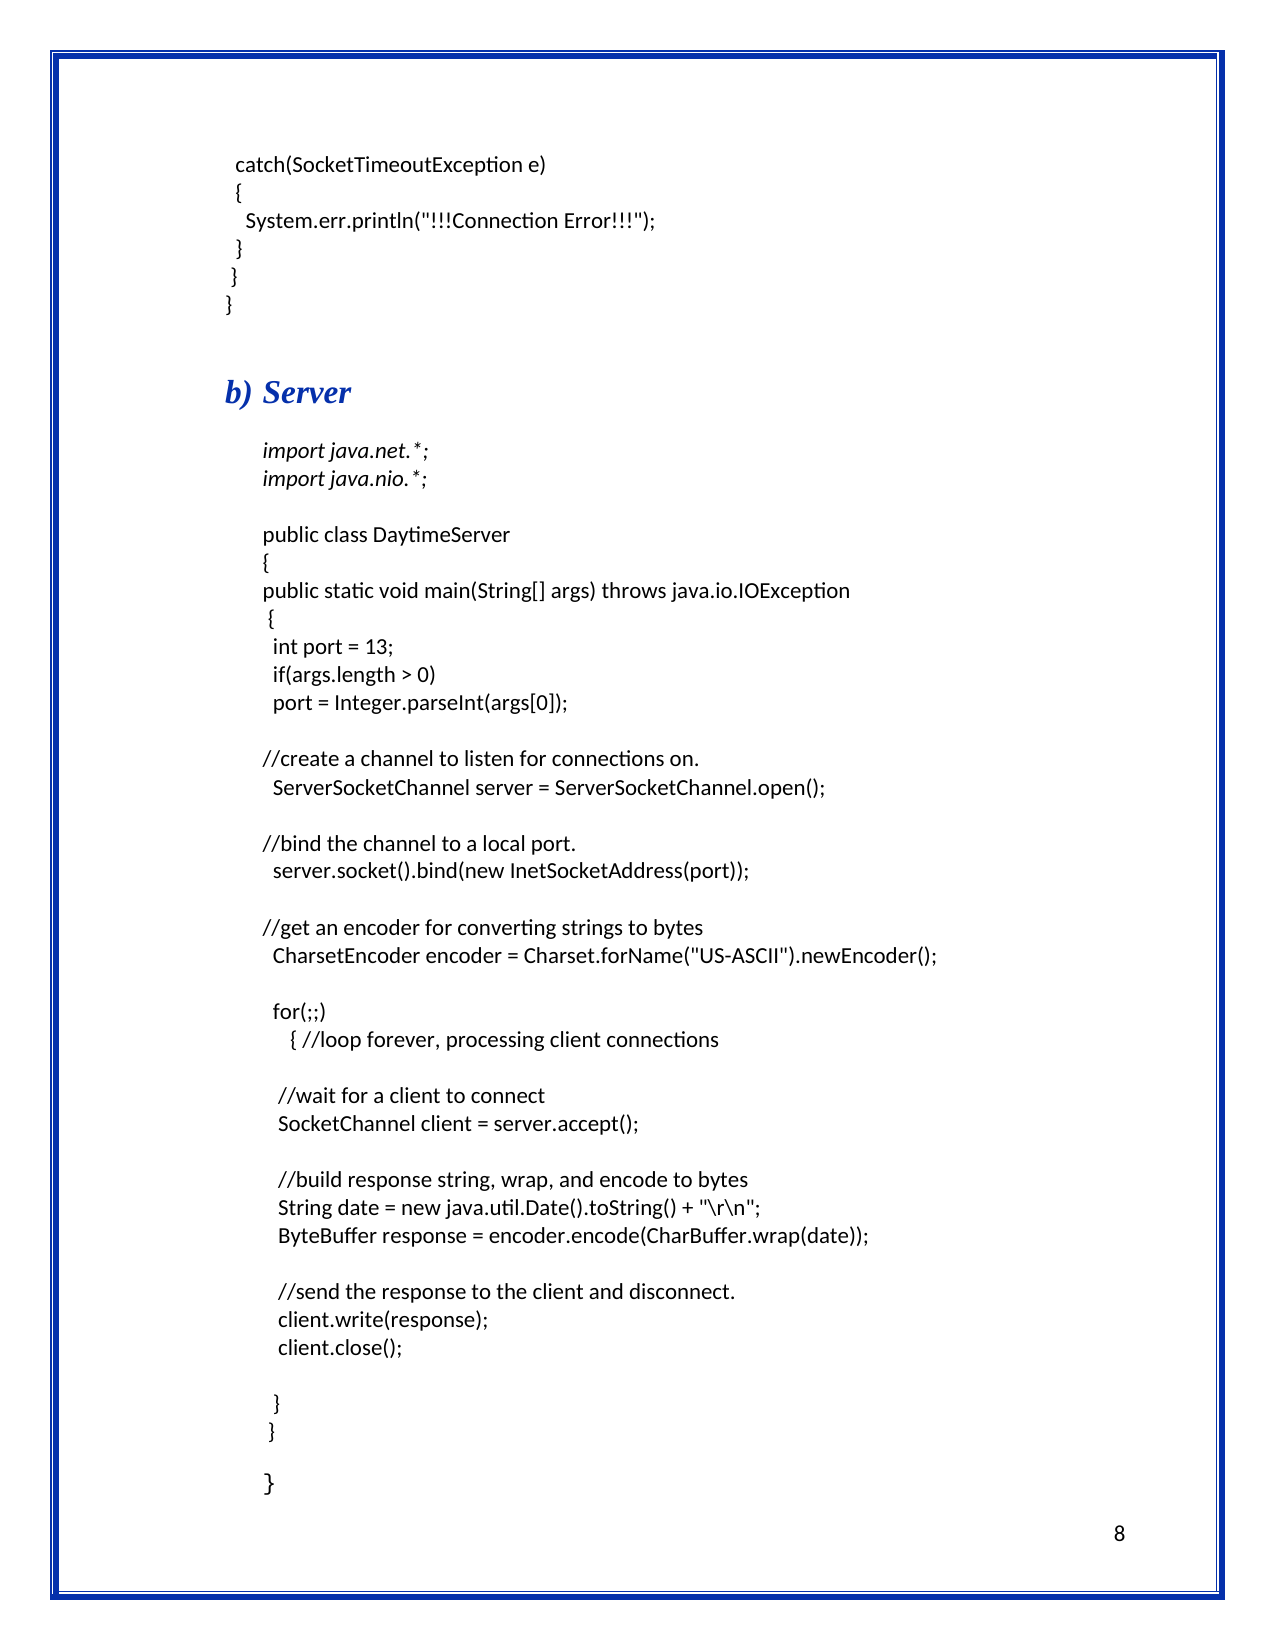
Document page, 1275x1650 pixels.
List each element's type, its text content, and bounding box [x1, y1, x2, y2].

text } [225, 262, 1125, 290]
list Server [225, 372, 1125, 410]
text import java.nio.*; [262, 464, 1125, 492]
text for(;;) [262, 997, 1125, 1025]
text { [262, 548, 1125, 576]
text { [262, 604, 1125, 632]
text ServerSocketChannel server = ServerSocketChannel.open(); [262, 773, 1125, 801]
text int port = 13; [262, 632, 1125, 661]
text String date = new java.util.Date().toString() + "\r\n"; [262, 1193, 1125, 1221]
text //bind the channel to a local port. [262, 829, 1125, 857]
text import java.net.*; [262, 436, 1125, 464]
text public static void main(String[] args) throws java.io.IOException [262, 576, 1125, 604]
text public class DaytimeServer [262, 520, 1125, 548]
text server.socket().bind(new InetSocketAddress(port)); [262, 857, 1125, 885]
text //get an encoder for converting strings to bytes [262, 913, 1125, 941]
text //wait for a client to connect [262, 1081, 1125, 1109]
text { //loop forever, processing client connections [262, 1025, 1125, 1053]
text port = Integer.parseInt(args[0]); [262, 688, 1125, 717]
text } [262, 1389, 1125, 1417]
text System.err.println("!!!Connection Error!!!"); [225, 206, 1125, 234]
text client.write(response); [262, 1305, 1125, 1333]
text catch(SocketTimeoutException e) [225, 150, 1125, 178]
text //create a channel to listen for connections on. [262, 744, 1125, 773]
text ByteBuffer response = encoder.encode(CharBuffer.wrap(date)); [262, 1221, 1125, 1249]
text if(args.length > 0) [262, 661, 1125, 688]
text client.close(); [262, 1333, 1125, 1361]
text //build response string, wrap, and encode to bytes [262, 1165, 1125, 1193]
text } [262, 1471, 1125, 1497]
text } [225, 234, 1125, 262]
text CharsetEncoder encoder = Charset.forName("US-ASCII").newEncoder(); [262, 941, 1125, 969]
text //send the response to the client and disconnect. [262, 1277, 1125, 1305]
text } [262, 1417, 1125, 1445]
text { [225, 178, 1125, 206]
text SocketChannel client = server.accept(); [262, 1109, 1125, 1137]
text } [225, 290, 1125, 318]
